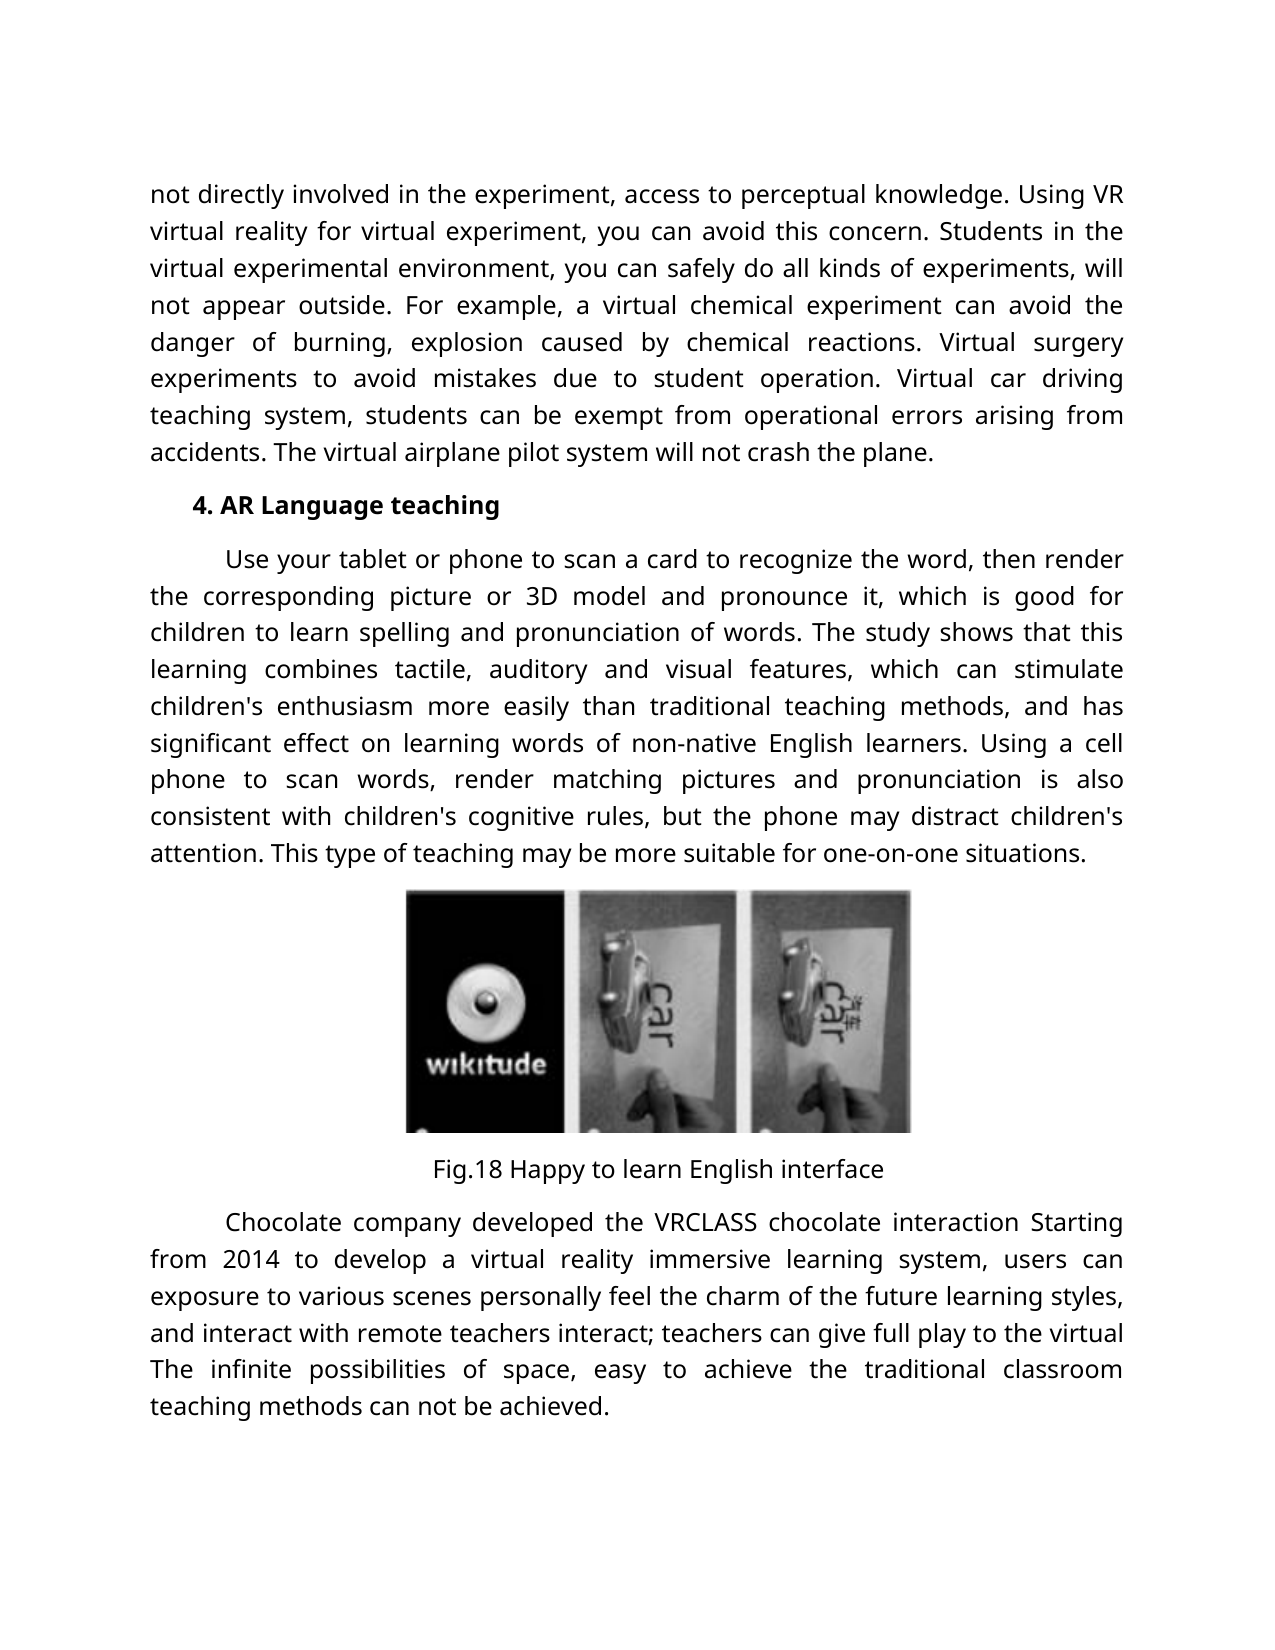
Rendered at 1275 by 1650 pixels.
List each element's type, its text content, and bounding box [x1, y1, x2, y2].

text Chocolate company developed the VRCLASS chocolate interaction Starting from 2014 to develop a virtual reality immersive learning system, users can exposure to various scenes personally feel the charm of the future learning styles, and interact with remote teachers interact; teachers can give full play to the virtual The infinite possibilities of space, easy to achieve the traditional classroom teaching methods can not be achieved. [150, 1205, 1125, 1423]
text Use your tablet or phone to scan a card to recognize the word, then render the corresponding picture or 3D model and pronounce it, which is good for children to learn spelling and pronunciation of words. The study shows that this learning combines tactile, auditory and visual features, which can stimulate children's enthusiasm more easily than traditional teaching methods, and has significant effect on learning words of non-native English learners. Using a cell phone to scan words, render matching pictures and pronunciation is also consistent with children's cognitive rules, but the phone may distract children's attention. This type of teaching may be more suitable for one-on-one situations. [150, 541, 1125, 870]
text 4. AR Language teaching [150, 488, 1125, 522]
text Fig.18 Happy to learn English interface [150, 1152, 1125, 1186]
picture [405, 889, 912, 1133]
